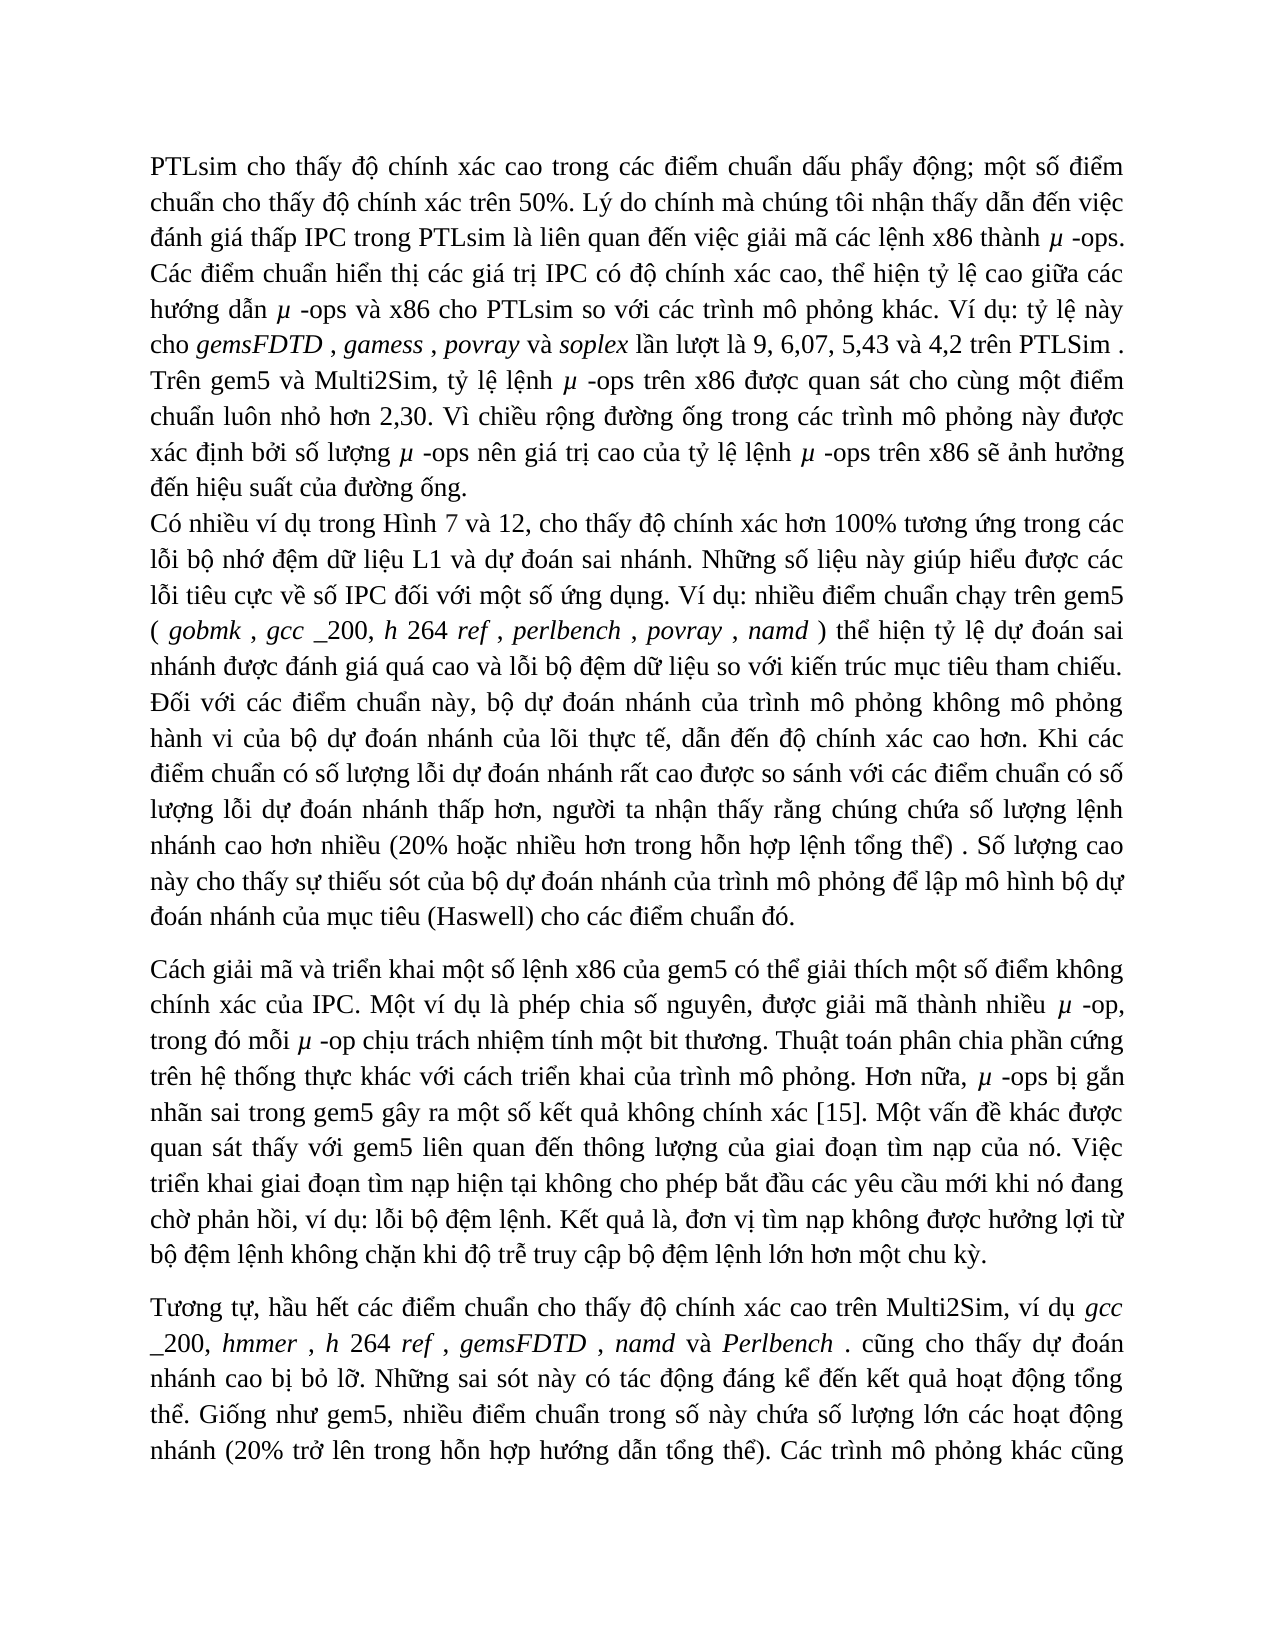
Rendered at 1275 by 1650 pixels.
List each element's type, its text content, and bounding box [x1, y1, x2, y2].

text Có nhiều ví dụ trong Hình 7 và 12, cho thấy độ chính xác hơn 100% tương ứng trong các lỗi bộ nhớ đệm dữ liệu L1 và dự đoán sai nhánh. Những số liệu này giúp hiểu được các lỗi tiêu cực về số IPC đối với một số ứng dụng. Ví dụ: nhiều điểm chuẩn chạy trên gem5 ( gobmk , gcc _200, h 264 ref , perlbench , povray , namd ) thể hiện tỷ lệ dự đoán sai nhánh được đánh giá quá cao và lỗi bộ đệm dữ liệu so với kiến trúc mục tiêu tham chiếu. Đối với các điểm chuẩn này, bộ dự đoán nhánh của trình mô phỏng không mô phỏng hành vi của bộ dự đoán nhánh của lõi thực tế, dẫn đến độ chính xác cao hơn. Khi các điểm chuẩn có số lượng lỗi dự đoán nhánh rất cao được so sánh với các điểm chuẩn có số lượng lỗi dự đoán nhánh thấp hơn, người ta nhận thấy rằng chúng chứa số lượng lệnh nhánh cao hơn nhiều (20% hoặc nhiều hơn trong hỗn hợp lệnh tổng thể) . Số lượng cao này cho thấy sự thiếu sót của bộ dự đoán nhánh của trình mô phỏng để lập mô hình bộ dự đoán nhánh của mục tiêu (Haswell) cho các điểm chuẩn đó. [150, 507, 1125, 931]
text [150, 1291, 1125, 1465]
text Cách giải mã và triển khai một số lệnh x86 của gem5 có thể giải thích một số điểm không chính xác của IPC. Một ví dụ là phép chia số nguyên, được giải mã thành nhiều µ -op, trong đó mỗi µ -op chịu trách nhiệm tính một bit thương. Thuật toán phân chia phần cứng trên hệ thống thực khác với cách triển khai của trình mô phỏng. Hơn nữa, µ -ops bị gắn nhãn sai trong gem5 gây ra một số kết quả không chính xác [15]. Một vấn đề khác được quan sát thấy với gem5 liên quan đến thông lượng của giai đoạn tìm nạp của nó. Việc triển khai giai đoạn tìm nạp hiện tại không cho phép bắt đầu các yêu cầu mới khi nó đang chờ phản hồi, ví dụ: lỗi bộ đệm lệnh. Kết quả là, đơn vị tìm nạp không được hưởng lợi từ bộ đệm lệnh không chặn khi độ trễ truy cập bộ đệm lệnh lớn hơn một chu kỳ. [150, 953, 1125, 1270]
text PTLsim cho thấy độ chính xác cao trong các điểm chuẩn dấu phẩy động; một số điểm chuẩn cho thấy độ chính xác trên 50%. Lý do chính mà chúng tôi nhận thấy dẫn đến việc đánh giá thấp IPC trong PTLsim là liên quan đến việc giải mã các lệnh x86 thành µ -ops. Các điểm chuẩn hiển thị các giá trị IPC có độ chính xác cao, thể hiện tỷ lệ cao giữa các hướng dẫn µ -ops và x86 cho PTLsim so với các trình mô phỏng khác. Ví dụ: tỷ lệ này cho gemsFDTD , gamess , povray và soplex lần lượt là 9, 6,07, 5,43 và 4,2 trên PTLSim . Trên gem5 và Multi2Sim, tỷ lệ lệnh µ -ops trên x86 được quan sát cho cùng một điểm chuẩn luôn nhỏ hơn 2,30. Vì chiều rộng đường ống trong các trình mô phỏng này được xác định bởi số lượng µ -ops nên giá trị cao của tỷ lệ lệnh µ -ops trên x86 sẽ ảnh hưởng đến hiệu suất của đường ống. [150, 150, 1125, 503]
